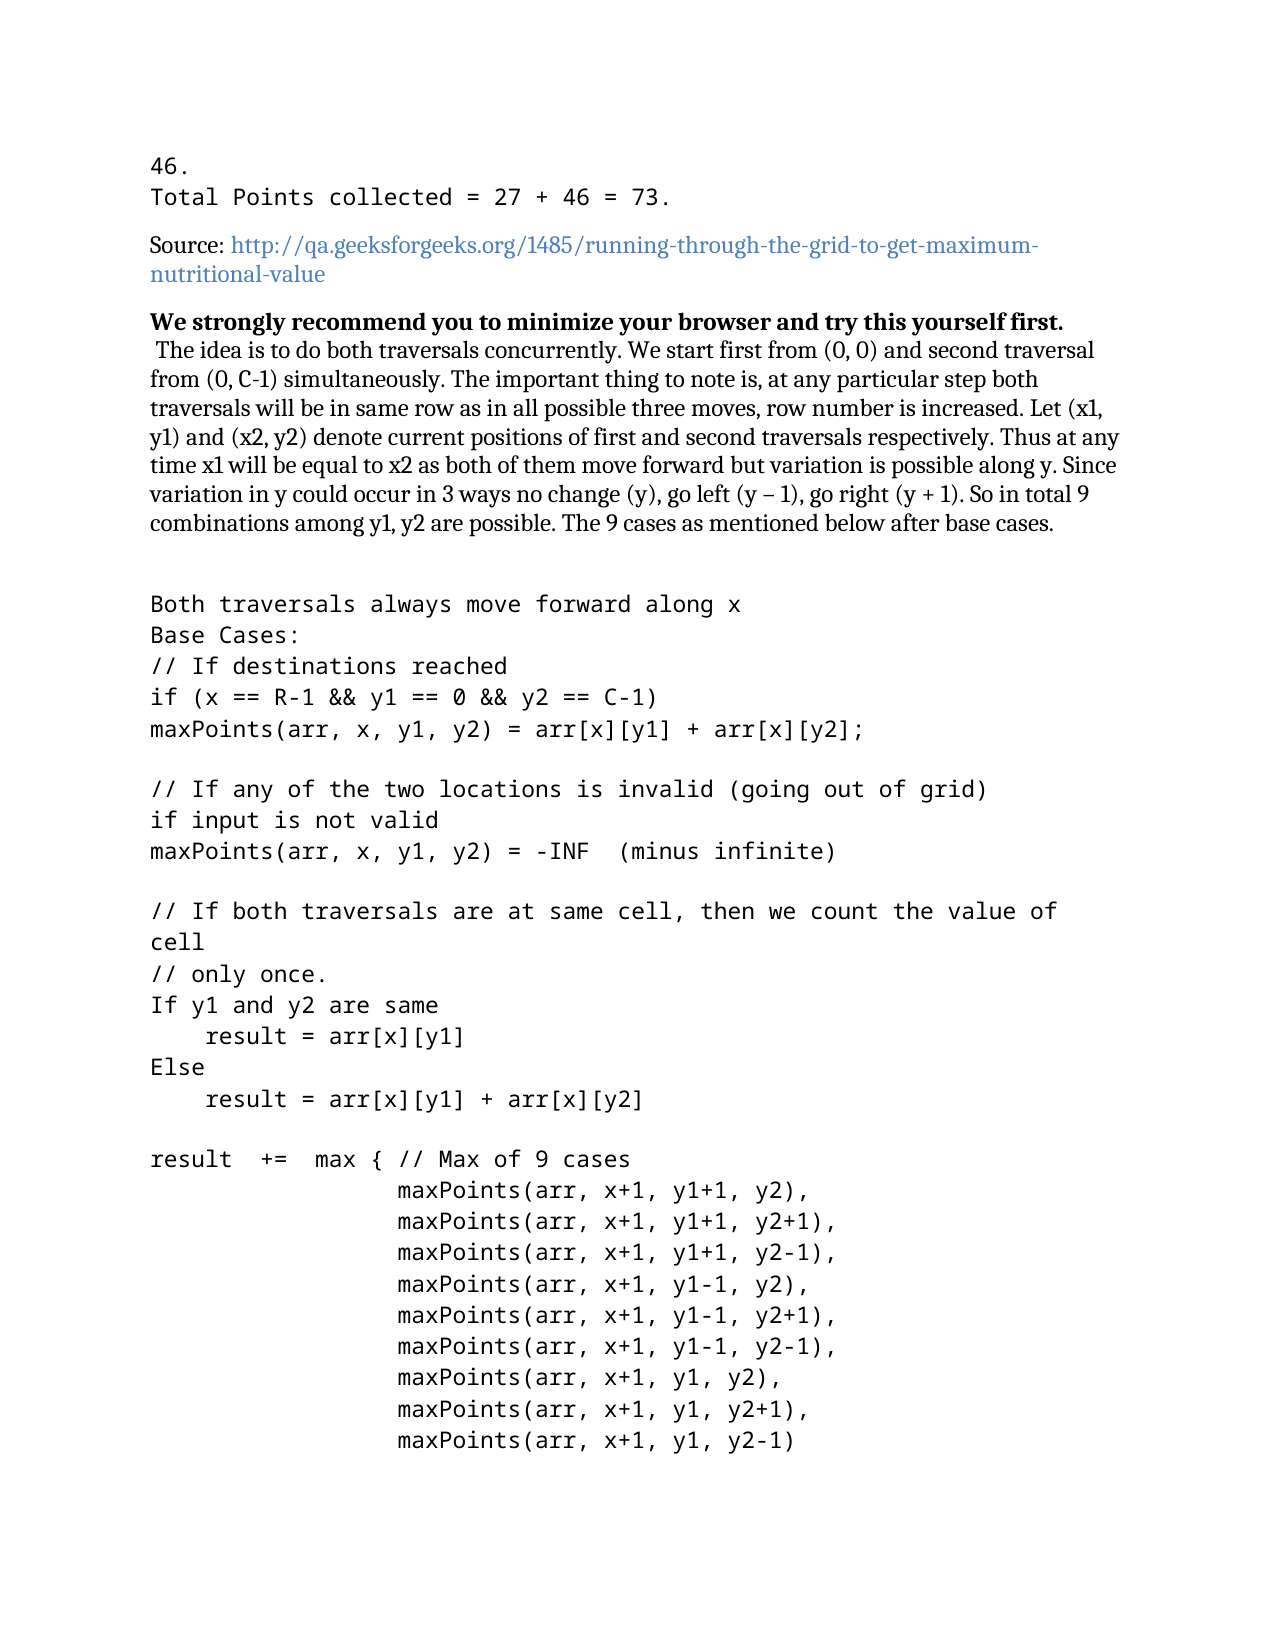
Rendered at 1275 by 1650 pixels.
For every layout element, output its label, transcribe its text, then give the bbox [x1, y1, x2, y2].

text We strongly recommend you to minimize your browser and try this yourself first. The idea is to do both traversals concurrently. We start first from (0, 0) and second traversal from (0, C-1) simultaneously. The important thing to note is, at any particular step both traversals will be in same row as in all possible three moves, row number is increased. Let (x1, y1) and (x2, y2) denote current positions of first and second traversals respectively. Thus at any time x1 will be equal to x2 as both of them move forward but variation is possible along y. Since variation in y could occur in 3 ways no change (y), go left (y – 1), go right (y + 1). So in total 9 combinations among y1, y2 are possible. The 9 cases as mentioned below after base cases. [150, 307, 1125, 537]
text Source: http://qa.geeksforgeeks.org/1485/running-through-the-grid-to-get-maximum-nutritional-value [150, 231, 1125, 289]
